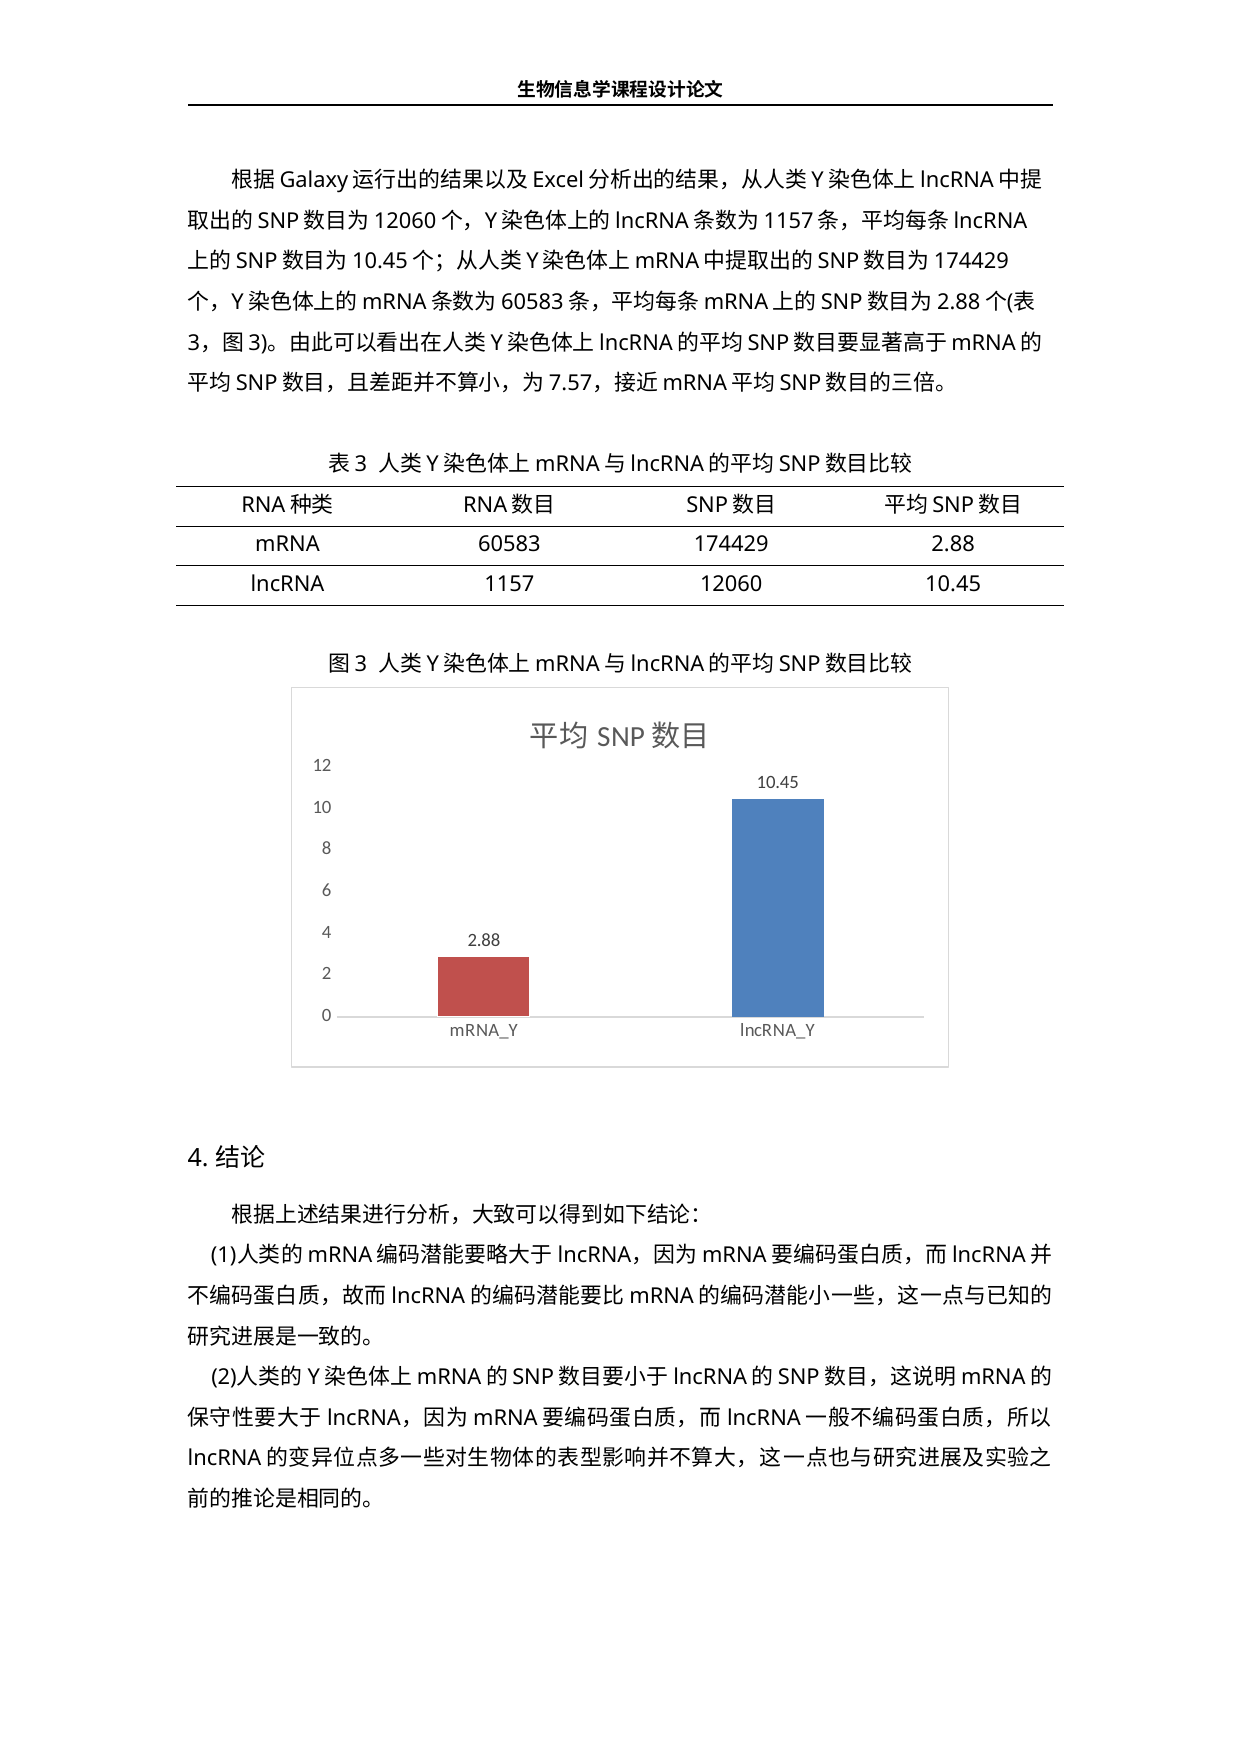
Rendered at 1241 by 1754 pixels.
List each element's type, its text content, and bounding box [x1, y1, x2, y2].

table_cell lncRNA [176, 566, 398, 605]
table_cell mRNA [176, 527, 398, 565]
text 图3 人类Y染色体上mRNA与lncRNA的平均SNP数目比较 [187, 646, 1053, 679]
table_cell 60583 [398, 527, 620, 565]
table_cell 2.88 [842, 527, 1064, 565]
text 4. 结论 [187, 1123, 1053, 1188]
table_header 平均SNP数目 [842, 487, 1064, 526]
table_header RNA数目 [398, 487, 620, 526]
text 表3 人类Y染色体上mRNA与lncRNA的平均SNP数目比较 [187, 445, 1053, 478]
table_cell 174429 [620, 527, 842, 565]
table_cell 10.45 [842, 566, 1064, 605]
list (1)人类的mRNA编码潜能要略大于lncRNA，因为mRNA要编码蛋白质，而lncRNA并不编码蛋白质，故而lncRNA的编码潜能要比mRNA的编码潜能小一些，这一点与已知的研究进展是一致的。 [187, 1237, 1053, 1351]
text 根据上述结果进行分析，大致可以得到如下结论： [187, 1197, 1053, 1229]
list (2)人类的Y染色体上mRNA的SNP数目要小于lncRNA的SNP数目，这说明mRNA的保守性要大于lncRNA，因为mRNA要编码蛋白质，而lncRNA一般不编码蛋白质，所以lncRNA的变异位点多一些对生物体的表型影响并不算大，这一点也与研究进展及实验之前的推论是相同的。 [187, 1359, 1053, 1513]
table_cell 12060 [620, 566, 842, 605]
table_cell 1157 [398, 566, 620, 605]
table_header SNP数目 [620, 487, 842, 526]
table_header RNA种类 [176, 487, 398, 526]
